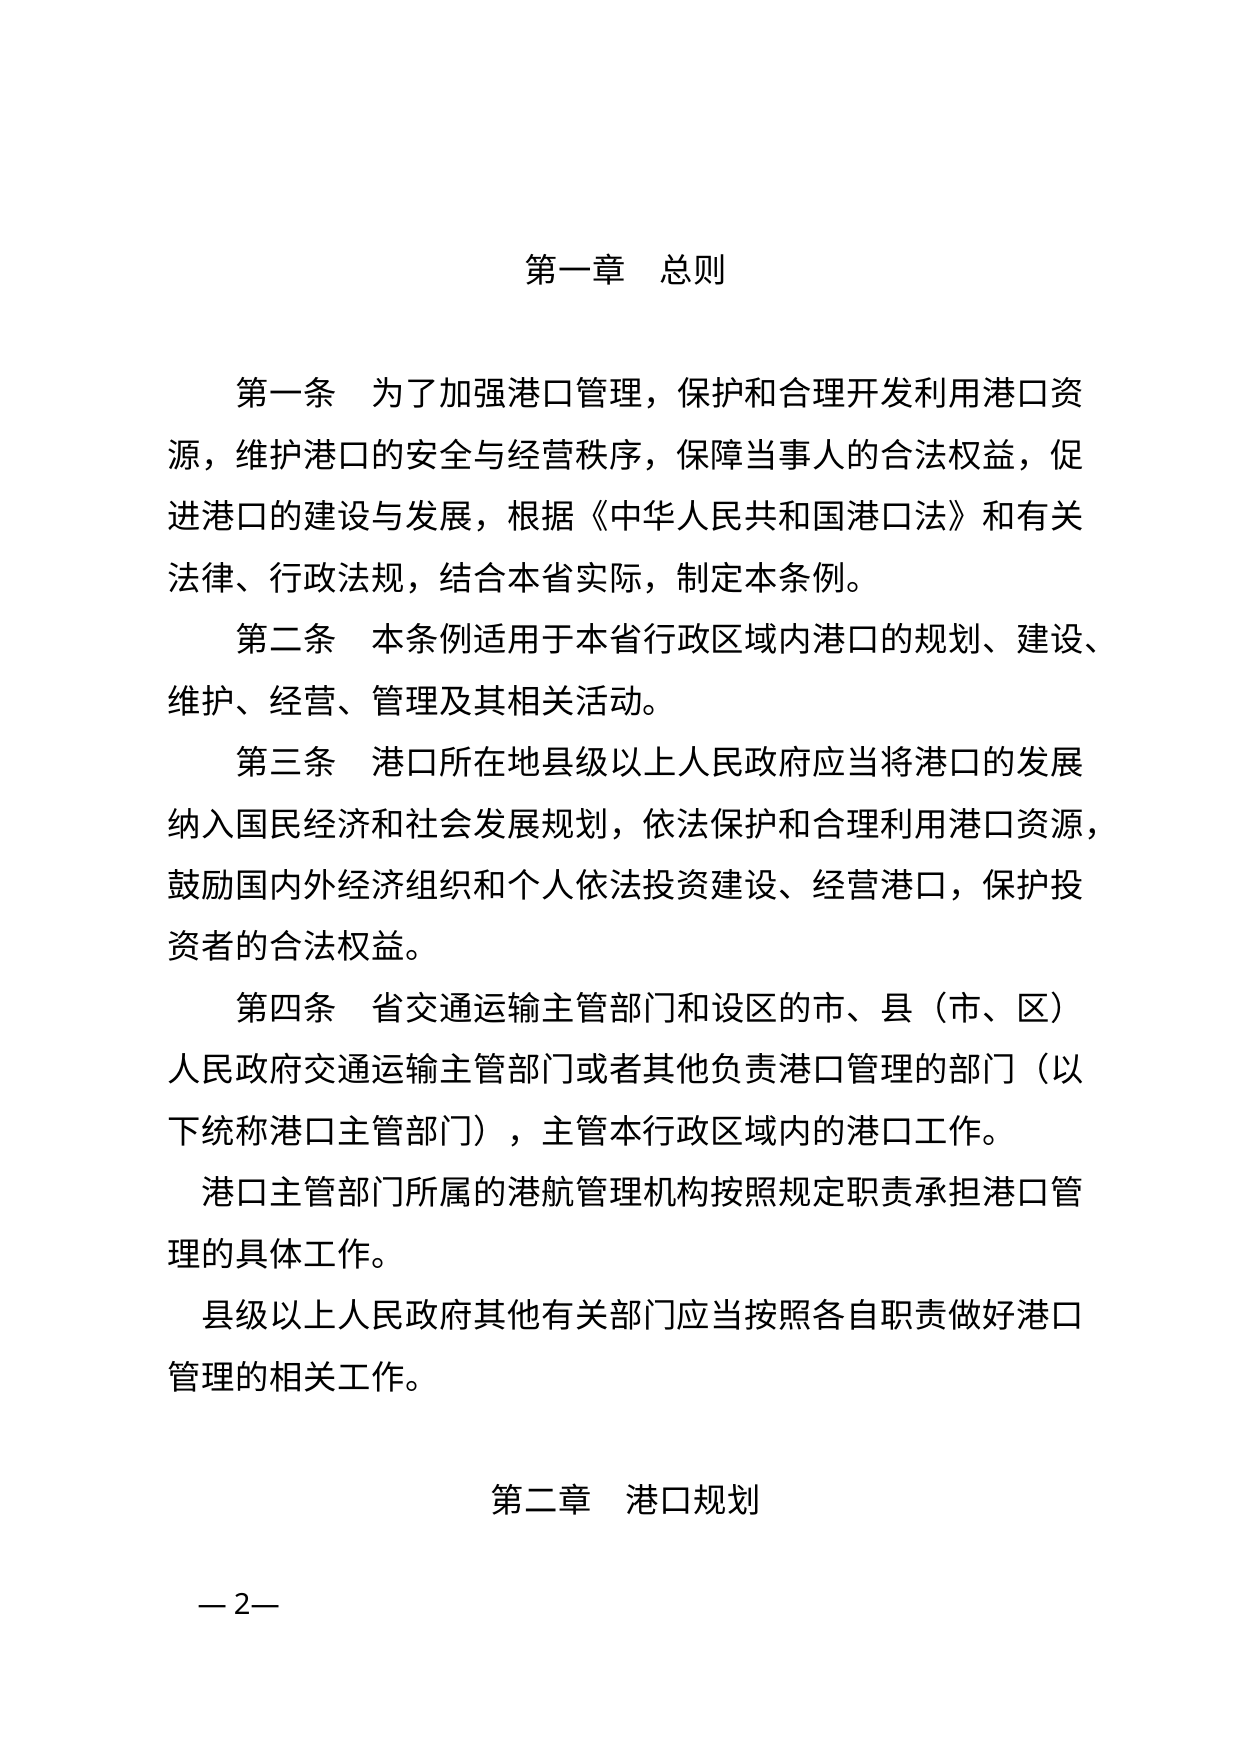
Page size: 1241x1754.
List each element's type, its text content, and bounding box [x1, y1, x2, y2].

text 第四条 省交通运输主管部门和设区的市、县（市、区）人民政府交通运输主管部门或者其他负责港口管理的部门（以下统称港口主管部门），主管本行政区域内的港口工作。 [168, 975, 1084, 1159]
text 第二条 本条例适用于本省行政区域内港口的规划、建设、维护、经营、管理及其相关活动。 [168, 606, 1084, 729]
text 第二章 港口规划 [168, 1467, 1084, 1528]
text 第三条 港口所在地县级以上人民政府应当将港口的发展纳入国民经济和社会发展规划，依法保护和合理利用港口资源，鼓励国内外经济组织和个人依法投资建设、经营港口，保护投资者的合法权益。 [168, 729, 1084, 975]
text 第一章 总则 [168, 238, 1084, 299]
text 县级以上人民政府其他有关部门应当按照各自职责做好港口管理的相关工作。 [168, 1282, 1084, 1405]
text 第一条 为了加强港口管理，保护和合理开发利用港口资源，维护港口的安全与经营秩序，保障当事人的合法权益，促进港口的建设与发展，根据《中华人民共和国港口法》和有关法律、行政法规，结合本省实际，制定本条例。 [168, 361, 1084, 606]
text 港口主管部门所属的港航管理机构按照规定职责承担港口管理的具体工作。 [168, 1159, 1084, 1282]
